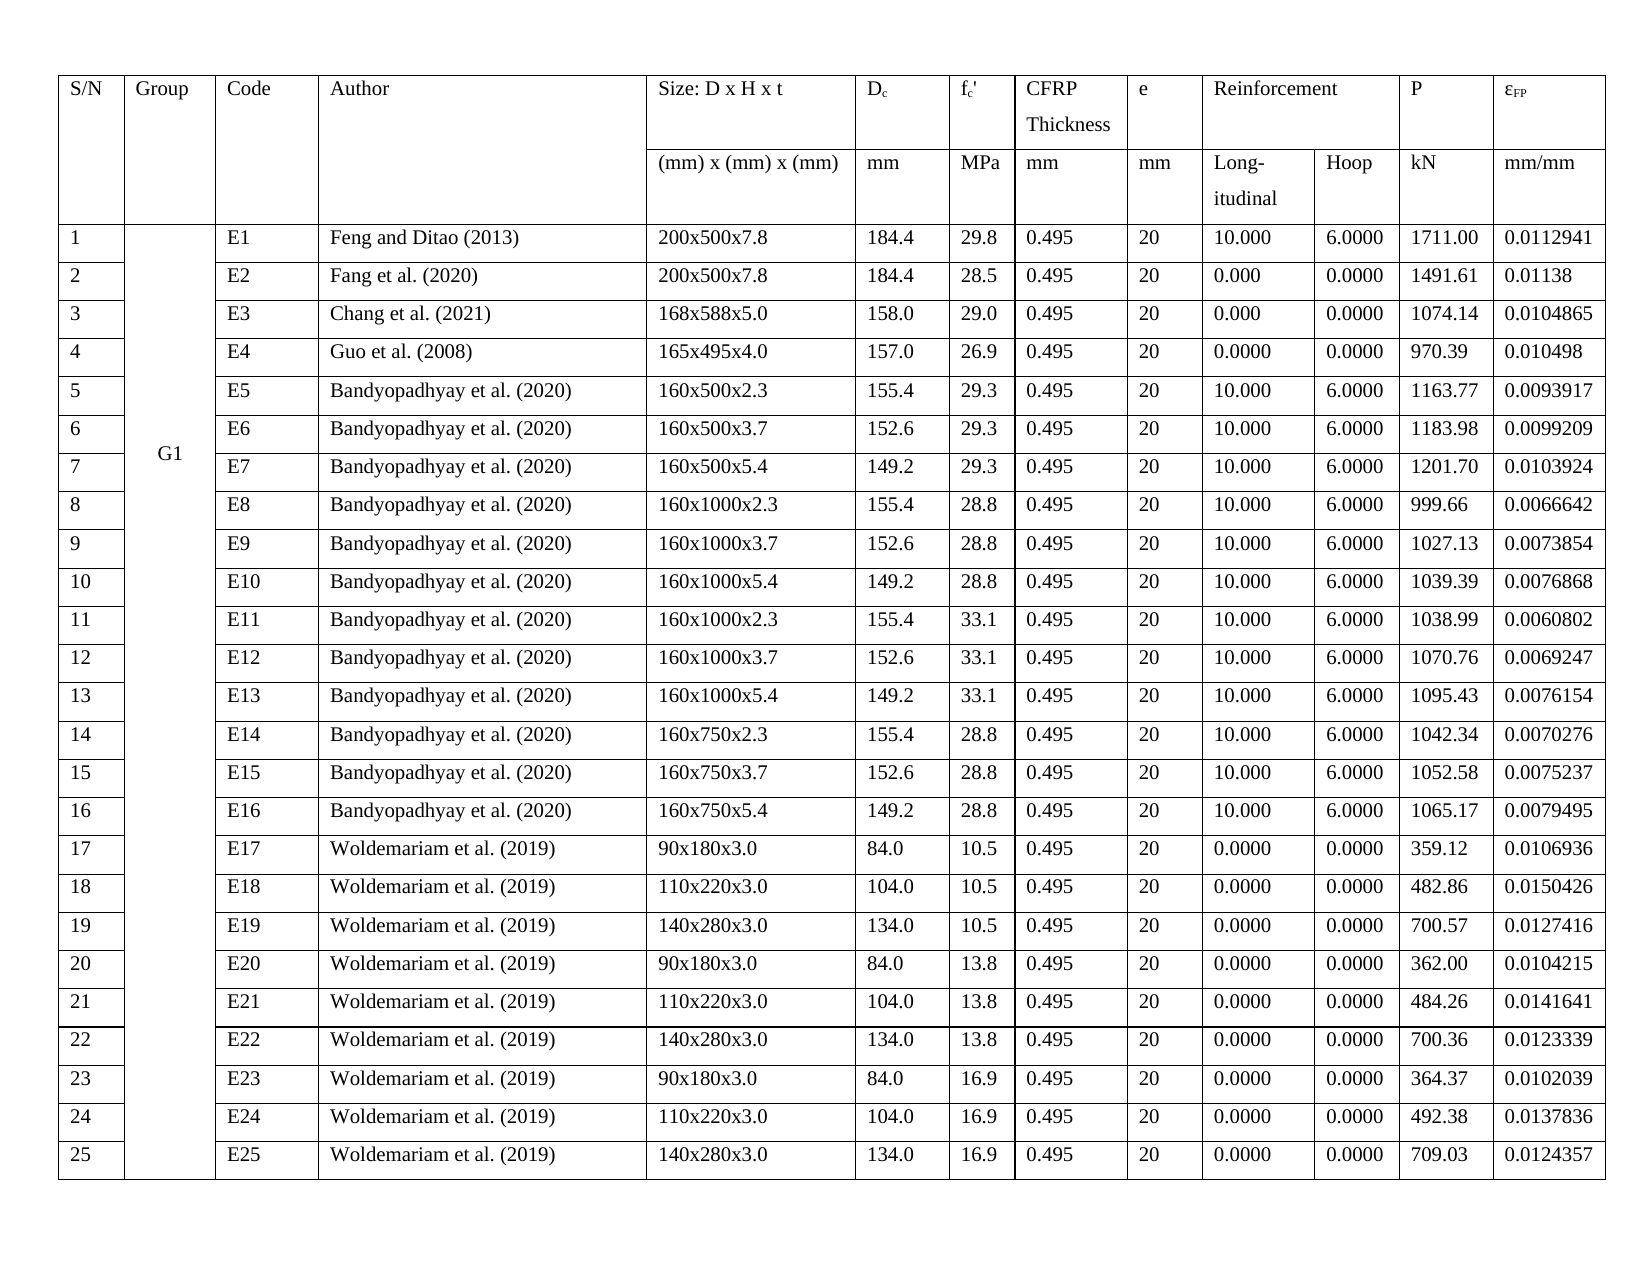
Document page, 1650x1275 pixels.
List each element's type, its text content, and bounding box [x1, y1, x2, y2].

table_cell E17 [216, 836, 318, 873]
table_cell 20 [1128, 989, 1202, 1026]
table_cell 155.4 [856, 492, 949, 529]
table_cell 155.4 [856, 607, 949, 644]
table_cell 1163.77 [1400, 377, 1493, 415]
table_cell 0.0123339 [1494, 1028, 1605, 1064]
table_cell 20 [1128, 377, 1202, 415]
table_cell 9 [59, 530, 124, 568]
table_cell 134.0 [856, 913, 949, 950]
table_cell E14 [216, 722, 318, 759]
table_cell 24 [59, 1104, 124, 1141]
table_cell 0.495 [1016, 263, 1127, 300]
table_cell 84.0 [856, 1066, 949, 1103]
table_cell 20 [1128, 416, 1202, 453]
table_cell 160x500x2.3 [647, 377, 855, 415]
table_cell 0.0104865 [1494, 301, 1605, 338]
table_cell 0.495 [1016, 683, 1127, 721]
table_cell 0.495 [1016, 377, 1127, 415]
table_cell 0.0076868 [1494, 569, 1605, 606]
table_cell E10 [216, 569, 318, 606]
table_cell 2 [59, 263, 124, 300]
table_header CFRP Thickness [1016, 76, 1127, 149]
table_cell 10.000 [1203, 798, 1314, 835]
table_cell kN [1400, 150, 1493, 223]
table_cell 0.495 [1016, 607, 1127, 644]
table_cell 20 [1128, 1066, 1202, 1103]
table_cell 20 [1128, 454, 1202, 491]
table_header εFP [1494, 76, 1605, 149]
table_cell 1038.99 [1400, 607, 1493, 644]
table_cell 152.6 [856, 416, 949, 453]
table_cell 3 [59, 301, 124, 338]
table_cell 29.0 [950, 301, 1014, 338]
table_cell 29.3 [950, 416, 1014, 453]
table_cell mm [1128, 150, 1202, 223]
table_cell 0.0000 [1315, 836, 1399, 873]
table_cell 10.000 [1203, 645, 1314, 682]
table_cell 1201.70 [1400, 454, 1493, 491]
table_cell 6.0000 [1315, 377, 1399, 415]
table_cell 1039.39 [1400, 569, 1493, 606]
table_cell 10.000 [1203, 377, 1314, 415]
table_cell Bandyopadhyay et al. (2020) [319, 454, 646, 491]
table_cell E18 [216, 875, 318, 912]
table_cell 0.0099209 [1494, 416, 1605, 453]
table_cell Bandyopadhyay et al. (2020) [319, 530, 646, 568]
table_cell 18 [59, 875, 124, 912]
table_cell 700.36 [1400, 1028, 1493, 1064]
table_cell 90x180x3.0 [647, 1066, 855, 1103]
table_cell 0.0000 [1315, 263, 1399, 300]
table_header Author [319, 76, 646, 223]
table_cell Guo et al. (2008) [319, 339, 646, 376]
table_cell 482.86 [1400, 875, 1493, 912]
table_cell 0.0070276 [1494, 722, 1605, 759]
table_cell 13.8 [950, 1028, 1014, 1064]
table_cell 0.495 [1016, 836, 1127, 873]
table_cell 0.0000 [1315, 913, 1399, 950]
table_cell 0.495 [1016, 339, 1127, 376]
table_cell 160x1000x3.7 [647, 530, 855, 568]
table_cell 28.8 [950, 722, 1014, 759]
table_cell 8 [59, 492, 124, 529]
table_cell 0.0141641 [1494, 989, 1605, 1026]
table_cell 16.9 [950, 1066, 1014, 1103]
table_cell 20 [59, 951, 124, 988]
table_cell 13 [59, 683, 124, 721]
table_cell 0.0073854 [1494, 530, 1605, 568]
table_cell Long-itudinal [1203, 150, 1314, 223]
table_cell 165x495x4.0 [647, 339, 855, 376]
table_cell 0.495 [1016, 875, 1127, 912]
table_cell 6.0000 [1315, 569, 1399, 606]
table_cell 0.0106936 [1494, 836, 1605, 873]
table_cell E25 [216, 1142, 318, 1179]
table_cell Woldemariam et al. (2019) [319, 913, 646, 950]
table_cell 492.38 [1400, 1104, 1493, 1141]
table_cell 0.495 [1016, 492, 1127, 529]
table_cell 0.0104215 [1494, 951, 1605, 988]
table_cell 20 [1128, 1142, 1202, 1179]
table_cell 152.6 [856, 760, 949, 797]
table_header Code [216, 76, 318, 223]
table_cell 0.0000 [1203, 989, 1314, 1026]
table_cell E3 [216, 301, 318, 338]
table_cell 0.0112941 [1494, 225, 1605, 262]
table_cell 10.000 [1203, 607, 1314, 644]
table_cell 104.0 [856, 875, 949, 912]
table_cell 20 [1128, 1104, 1202, 1141]
table_cell 149.2 [856, 569, 949, 606]
table_cell 160x500x3.7 [647, 416, 855, 453]
table_cell 6.0000 [1315, 645, 1399, 682]
table_cell 28.8 [950, 798, 1014, 835]
table_cell 160x1000x5.4 [647, 683, 855, 721]
table_cell 20 [1128, 760, 1202, 797]
table_cell 160x1000x5.4 [647, 569, 855, 606]
table_cell 0.0000 [1315, 989, 1399, 1026]
table_cell 0.495 [1016, 301, 1127, 338]
table_header Dc [856, 76, 949, 149]
table_cell 16.9 [950, 1104, 1014, 1141]
table_cell 10.000 [1203, 760, 1314, 797]
table_cell Woldemariam et al. (2019) [319, 1104, 646, 1141]
table_cell E13 [216, 683, 318, 721]
table_cell 0.495 [1016, 645, 1127, 682]
table_cell 1183.98 [1400, 416, 1493, 453]
table_cell 1491.61 [1400, 263, 1493, 300]
table_cell 10.000 [1203, 569, 1314, 606]
table_cell 16 [59, 798, 124, 835]
table_cell MPa [950, 150, 1014, 223]
table_cell 0.495 [1016, 951, 1127, 988]
table_cell 168x588x5.0 [647, 301, 855, 338]
table_cell Woldemariam et al. (2019) [319, 1066, 646, 1103]
table_cell Bandyopadhyay et al. (2020) [319, 722, 646, 759]
table_cell Fang et al. (2020) [319, 263, 646, 300]
table_cell Woldemariam et al. (2019) [319, 875, 646, 912]
table_cell 20 [1128, 875, 1202, 912]
table_cell 157.0 [856, 339, 949, 376]
table_cell E9 [216, 530, 318, 568]
table_cell 84.0 [856, 836, 949, 873]
table_cell Woldemariam et al. (2019) [319, 1028, 646, 1064]
table_cell G1 [125, 225, 215, 1179]
table_cell Hoop [1315, 150, 1399, 223]
table_cell 0.0124357 [1494, 1142, 1605, 1179]
table_cell 33.1 [950, 683, 1014, 721]
table_cell 33.1 [950, 607, 1014, 644]
table_cell 158.0 [856, 301, 949, 338]
table_cell 709.03 [1400, 1142, 1493, 1179]
table_header P [1400, 76, 1493, 149]
table_cell 15 [59, 760, 124, 797]
table_cell 33.1 [950, 645, 1014, 682]
table_cell 20 [1128, 225, 1202, 262]
table_cell 20 [1128, 607, 1202, 644]
table_cell Woldemariam et al. (2019) [319, 951, 646, 988]
table_cell 20 [1128, 683, 1202, 721]
table_cell E8 [216, 492, 318, 529]
table_cell 10.000 [1203, 225, 1314, 262]
table_cell 160x1000x2.3 [647, 492, 855, 529]
table_cell 152.6 [856, 645, 949, 682]
table_cell 10.5 [950, 913, 1014, 950]
table_cell 6.0000 [1315, 760, 1399, 797]
table_cell 160x750x5.4 [647, 798, 855, 835]
table_header fc' [950, 76, 1014, 149]
table_cell 0.0000 [1203, 875, 1314, 912]
table_cell 362.00 [1400, 951, 1493, 988]
table_cell (mm) x (mm) x (mm) [647, 150, 855, 223]
table_header e [1128, 76, 1202, 149]
table_cell 6.0000 [1315, 530, 1399, 568]
table_cell 29.3 [950, 377, 1014, 415]
table_cell 0.0079495 [1494, 798, 1605, 835]
table_cell Woldemariam et al. (2019) [319, 989, 646, 1026]
table_cell 28.5 [950, 263, 1014, 300]
table_cell 0.0000 [1203, 1066, 1314, 1103]
table_header Group [125, 76, 215, 223]
table_cell 364.37 [1400, 1066, 1493, 1103]
table_cell 0.000 [1203, 263, 1314, 300]
table_cell 0.495 [1016, 530, 1127, 568]
table_cell E4 [216, 339, 318, 376]
table_cell 11 [59, 607, 124, 644]
table_cell 29.8 [950, 225, 1014, 262]
table_cell E19 [216, 913, 318, 950]
table_cell mm [856, 150, 949, 223]
table_cell E23 [216, 1066, 318, 1103]
table_cell 20 [1128, 339, 1202, 376]
table_cell 0.0093917 [1494, 377, 1605, 415]
table_cell 134.0 [856, 1142, 949, 1179]
table_cell 0.0000 [1315, 339, 1399, 376]
table_cell 0.495 [1016, 1066, 1127, 1103]
table_cell E21 [216, 989, 318, 1026]
table_cell 6.0000 [1315, 225, 1399, 262]
table_cell 10.000 [1203, 454, 1314, 491]
table_cell 6.0000 [1315, 416, 1399, 453]
table_cell 19 [59, 913, 124, 950]
table_cell E5 [216, 377, 318, 415]
table_cell 184.4 [856, 263, 949, 300]
table_cell 10.000 [1203, 722, 1314, 759]
table_cell 104.0 [856, 989, 949, 1026]
table_cell 20 [1128, 569, 1202, 606]
table_cell 155.4 [856, 722, 949, 759]
table_cell Feng and Ditao (2013) [319, 225, 646, 262]
table_cell 17 [59, 836, 124, 873]
table_cell 0.0000 [1203, 1104, 1314, 1141]
table_cell E15 [216, 760, 318, 797]
table_cell 0.0150426 [1494, 875, 1605, 912]
table_cell 152.6 [856, 530, 949, 568]
table_cell 13.8 [950, 951, 1014, 988]
table_cell 0.010498 [1494, 339, 1605, 376]
table_cell 20 [1128, 836, 1202, 873]
table_cell 6.0000 [1315, 607, 1399, 644]
table_cell 184.4 [856, 225, 949, 262]
table_cell 5 [59, 377, 124, 415]
table_cell 0.000 [1203, 301, 1314, 338]
table_cell 155.4 [856, 377, 949, 415]
table_cell 0.0000 [1203, 913, 1314, 950]
table_cell 0.0000 [1315, 951, 1399, 988]
table_cell 999.66 [1400, 492, 1493, 529]
table_cell E7 [216, 454, 318, 491]
table_cell 140x280x3.0 [647, 1142, 855, 1179]
table_cell 1711.00 [1400, 225, 1493, 262]
table_cell 10.000 [1203, 530, 1314, 568]
table_cell 20 [1128, 798, 1202, 835]
table_cell 6.0000 [1315, 722, 1399, 759]
table_header Reinforcement [1203, 76, 1399, 149]
table_cell 1042.34 [1400, 722, 1493, 759]
table_cell 0.495 [1016, 1142, 1127, 1179]
table_cell 0.0066642 [1494, 492, 1605, 529]
table_cell 0.495 [1016, 569, 1127, 606]
table_cell 28.8 [950, 492, 1014, 529]
table_cell Bandyopadhyay et al. (2020) [319, 645, 646, 682]
table_cell 10.5 [950, 836, 1014, 873]
table_cell 0.0069247 [1494, 645, 1605, 682]
table_cell 16.9 [950, 1142, 1014, 1179]
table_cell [319, 1142, 646, 1179]
table_cell 0.0000 [1315, 1028, 1399, 1064]
table_cell 0.0060802 [1494, 607, 1605, 644]
table_cell Bandyopadhyay et al. (2020) [319, 416, 646, 453]
table_cell 90x180x3.0 [647, 836, 855, 873]
table_cell 10.000 [1203, 683, 1314, 721]
table_cell 28.8 [950, 569, 1014, 606]
table_cell 484.26 [1400, 989, 1493, 1026]
table_cell 160x500x5.4 [647, 454, 855, 491]
table_cell 0.495 [1016, 416, 1127, 453]
table_cell 0.0000 [1315, 1066, 1399, 1103]
table_cell 0.0000 [1203, 339, 1314, 376]
table_cell 20 [1128, 301, 1202, 338]
table_cell 0.495 [1016, 798, 1127, 835]
table_cell 1027.13 [1400, 530, 1493, 568]
table_cell 160x750x3.7 [647, 760, 855, 797]
table_cell 134.0 [856, 1028, 949, 1064]
table_cell 0.0137836 [1494, 1104, 1605, 1141]
table_cell 25 [59, 1142, 124, 1179]
table_cell Bandyopadhyay et al. (2020) [319, 683, 646, 721]
table_cell 23 [59, 1066, 124, 1103]
table_cell 0.0000 [1315, 875, 1399, 912]
table_cell 0.0075237 [1494, 760, 1605, 797]
table_cell E20 [216, 951, 318, 988]
table_cell 12 [59, 645, 124, 682]
table_cell 29.3 [950, 454, 1014, 491]
table_cell 160x1000x2.3 [647, 607, 855, 644]
table_cell 0.0000 [1203, 951, 1314, 988]
table_cell 149.2 [856, 798, 949, 835]
table_cell 10.000 [1203, 492, 1314, 529]
table_cell 20 [1128, 645, 1202, 682]
table_cell 6.0000 [1315, 683, 1399, 721]
table_cell 20 [1128, 1028, 1202, 1064]
table_cell 20 [1128, 951, 1202, 988]
table_cell 26.9 [950, 339, 1014, 376]
table_cell Chang et al. (2021) [319, 301, 646, 338]
table_cell Bandyopadhyay et al. (2020) [319, 492, 646, 529]
table_cell 160x750x2.3 [647, 722, 855, 759]
table_cell Bandyopadhyay et al. (2020) [319, 377, 646, 415]
table_cell E1 [216, 225, 318, 262]
table_cell Bandyopadhyay et al. (2020) [319, 760, 646, 797]
table_cell 90x180x3.0 [647, 951, 855, 988]
table_cell 21 [59, 989, 124, 1026]
table_header Size: D x H x t [647, 76, 855, 149]
table_cell 0.0000 [1203, 1142, 1314, 1179]
table_cell 6.0000 [1315, 798, 1399, 835]
table_cell 140x280x3.0 [647, 913, 855, 950]
table_cell Woldemariam et al. (2019) [319, 836, 646, 873]
table_cell 970.39 [1400, 339, 1493, 376]
table_cell E22 [216, 1028, 318, 1064]
table_cell 0.0000 [1203, 836, 1314, 873]
table_cell 0.495 [1016, 454, 1127, 491]
table_cell 10.000 [1203, 416, 1314, 453]
table_cell 28.8 [950, 760, 1014, 797]
table_cell 0.0102039 [1494, 1066, 1605, 1103]
table_header S/N [59, 76, 124, 223]
table_cell 1 [59, 225, 124, 262]
table_cell 22 [59, 1028, 124, 1064]
table_cell E2 [216, 263, 318, 300]
table_cell 0.495 [1016, 760, 1127, 797]
table_cell 200x500x7.8 [647, 263, 855, 300]
table_cell 10.5 [950, 875, 1014, 912]
table_cell 110x220x3.0 [647, 989, 855, 1026]
table_cell 20 [1128, 530, 1202, 568]
table_cell 110x220x3.0 [647, 875, 855, 912]
table_cell 1052.58 [1400, 760, 1493, 797]
table_cell 110x220x3.0 [647, 1104, 855, 1141]
table_cell 1074.14 [1400, 301, 1493, 338]
table_cell 359.12 [1400, 836, 1493, 873]
table_cell 1065.17 [1400, 798, 1493, 835]
table_cell 149.2 [856, 454, 949, 491]
table_cell 0.0103924 [1494, 454, 1605, 491]
table_cell 0.495 [1016, 225, 1127, 262]
table_cell 1070.76 [1400, 645, 1493, 682]
table_cell 140x280x3.0 [647, 1028, 855, 1064]
table_cell 149.2 [856, 683, 949, 721]
table_cell E12 [216, 645, 318, 682]
table_cell 10 [59, 569, 124, 606]
table_cell E11 [216, 607, 318, 644]
table_cell 0.0000 [1315, 1104, 1399, 1141]
table_cell E6 [216, 416, 318, 453]
table_cell 84.0 [856, 951, 949, 988]
table_cell 1095.43 [1400, 683, 1493, 721]
table_cell 0.495 [1016, 913, 1127, 950]
table_cell E24 [216, 1104, 318, 1141]
table_cell 13.8 [950, 989, 1014, 1026]
table_cell 14 [59, 722, 124, 759]
table_cell 104.0 [856, 1104, 949, 1141]
table_cell 20 [1128, 913, 1202, 950]
table_cell 20 [1128, 263, 1202, 300]
table_cell 20 [1128, 722, 1202, 759]
table_cell 6.0000 [1315, 492, 1399, 529]
table_cell 0.0127416 [1494, 913, 1605, 950]
table_cell Bandyopadhyay et al. (2020) [319, 607, 646, 644]
table_cell mm/mm [1494, 150, 1605, 223]
table_cell 0.0000 [1315, 1142, 1399, 1179]
table_cell Bandyopadhyay et al. (2020) [319, 798, 646, 835]
table_cell 0.495 [1016, 989, 1127, 1026]
table_cell 200x500x7.8 [647, 225, 855, 262]
table_cell 4 [59, 339, 124, 376]
table_cell 700.57 [1400, 913, 1493, 950]
table_cell 28.8 [950, 530, 1014, 568]
table_cell 0.0076154 [1494, 683, 1605, 721]
table_cell 0.495 [1016, 722, 1127, 759]
table_cell Bandyopadhyay et al. (2020) [319, 569, 646, 606]
table_cell E16 [216, 798, 318, 835]
table_cell 0.0000 [1203, 1028, 1314, 1064]
table_cell 20 [1128, 492, 1202, 529]
table_cell 0.495 [1016, 1104, 1127, 1141]
table_cell 160x1000x3.7 [647, 645, 855, 682]
table_cell 7 [59, 454, 124, 491]
table_cell 6 [59, 416, 124, 453]
table_cell 0.01138 [1494, 263, 1605, 300]
table_cell 6.0000 [1315, 454, 1399, 491]
table_cell 0.0000 [1315, 301, 1399, 338]
table_cell 0.495 [1016, 1028, 1127, 1064]
table_cell mm [1016, 150, 1127, 223]
